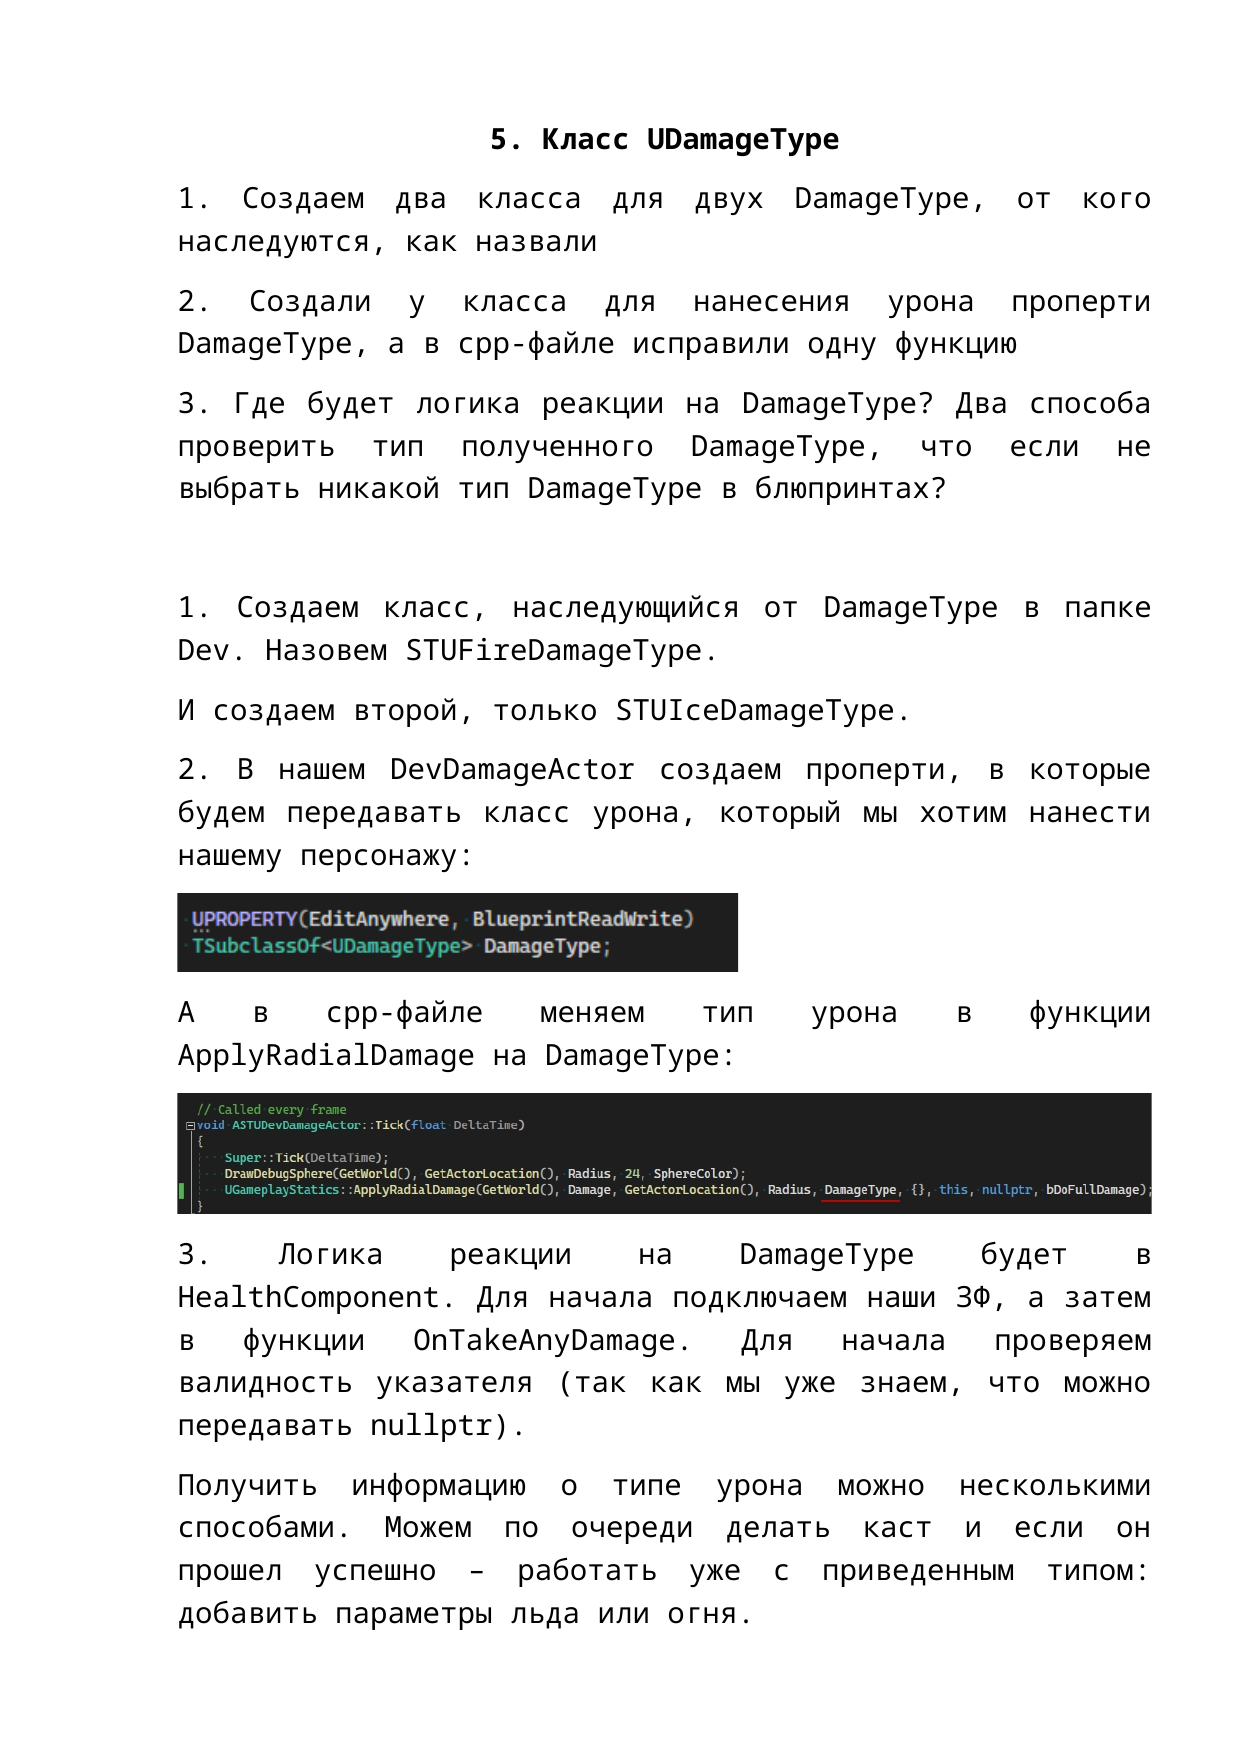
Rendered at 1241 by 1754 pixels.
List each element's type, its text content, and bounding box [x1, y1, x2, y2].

text А в cpp-файле меняем тип урона в функции ApplyRadialDamage на DamageType: [177, 992, 1152, 1074]
picture [177, 893, 739, 972]
text И создаем второй, только STUIceDamageType. [177, 689, 1152, 729]
text 5. Класс UDamageType [177, 118, 1152, 158]
text 2. Создали у класса для нанесения урона проперти DamageType, а в cpp-файле исправили одну функцию [177, 280, 1152, 362]
text 3. Где будет логика реакции на DamageType? Два способа проверить тип полученного DamageType, что если не выбрать никакой тип DamageType в блюпринтах? [177, 382, 1152, 507]
text Получить информацию о типе урона можно несколькими способами. Можем по очереди делать каст и если он прошел успешно – работать уже с приведенным типом: добавить параметры льда или огня. [177, 1464, 1152, 1632]
text 3. Логика реакции на DamageType будет в HealthComponent. Для начала подключаем наши ЗФ, а затем в функции OnTakeAnyDamage. Для начала проверяем валидность указателя (так как мы уже знаем, что можно передавать nullptr). [177, 1233, 1152, 1444]
text 1. Создаем класс, наследующийся от DamageType в папке Dev. Назовем STUFireDamageType. [177, 587, 1152, 669]
picture [177, 1093, 1152, 1214]
text 1. Создаем два класса для двух DamageType, от кого наследуются, как назвали [177, 178, 1152, 260]
text 2. В нашем DevDamageActor создаем проперти, в которые будем передавать класс урона, который мы хотим нанести нашему персонажу: [177, 748, 1152, 874]
